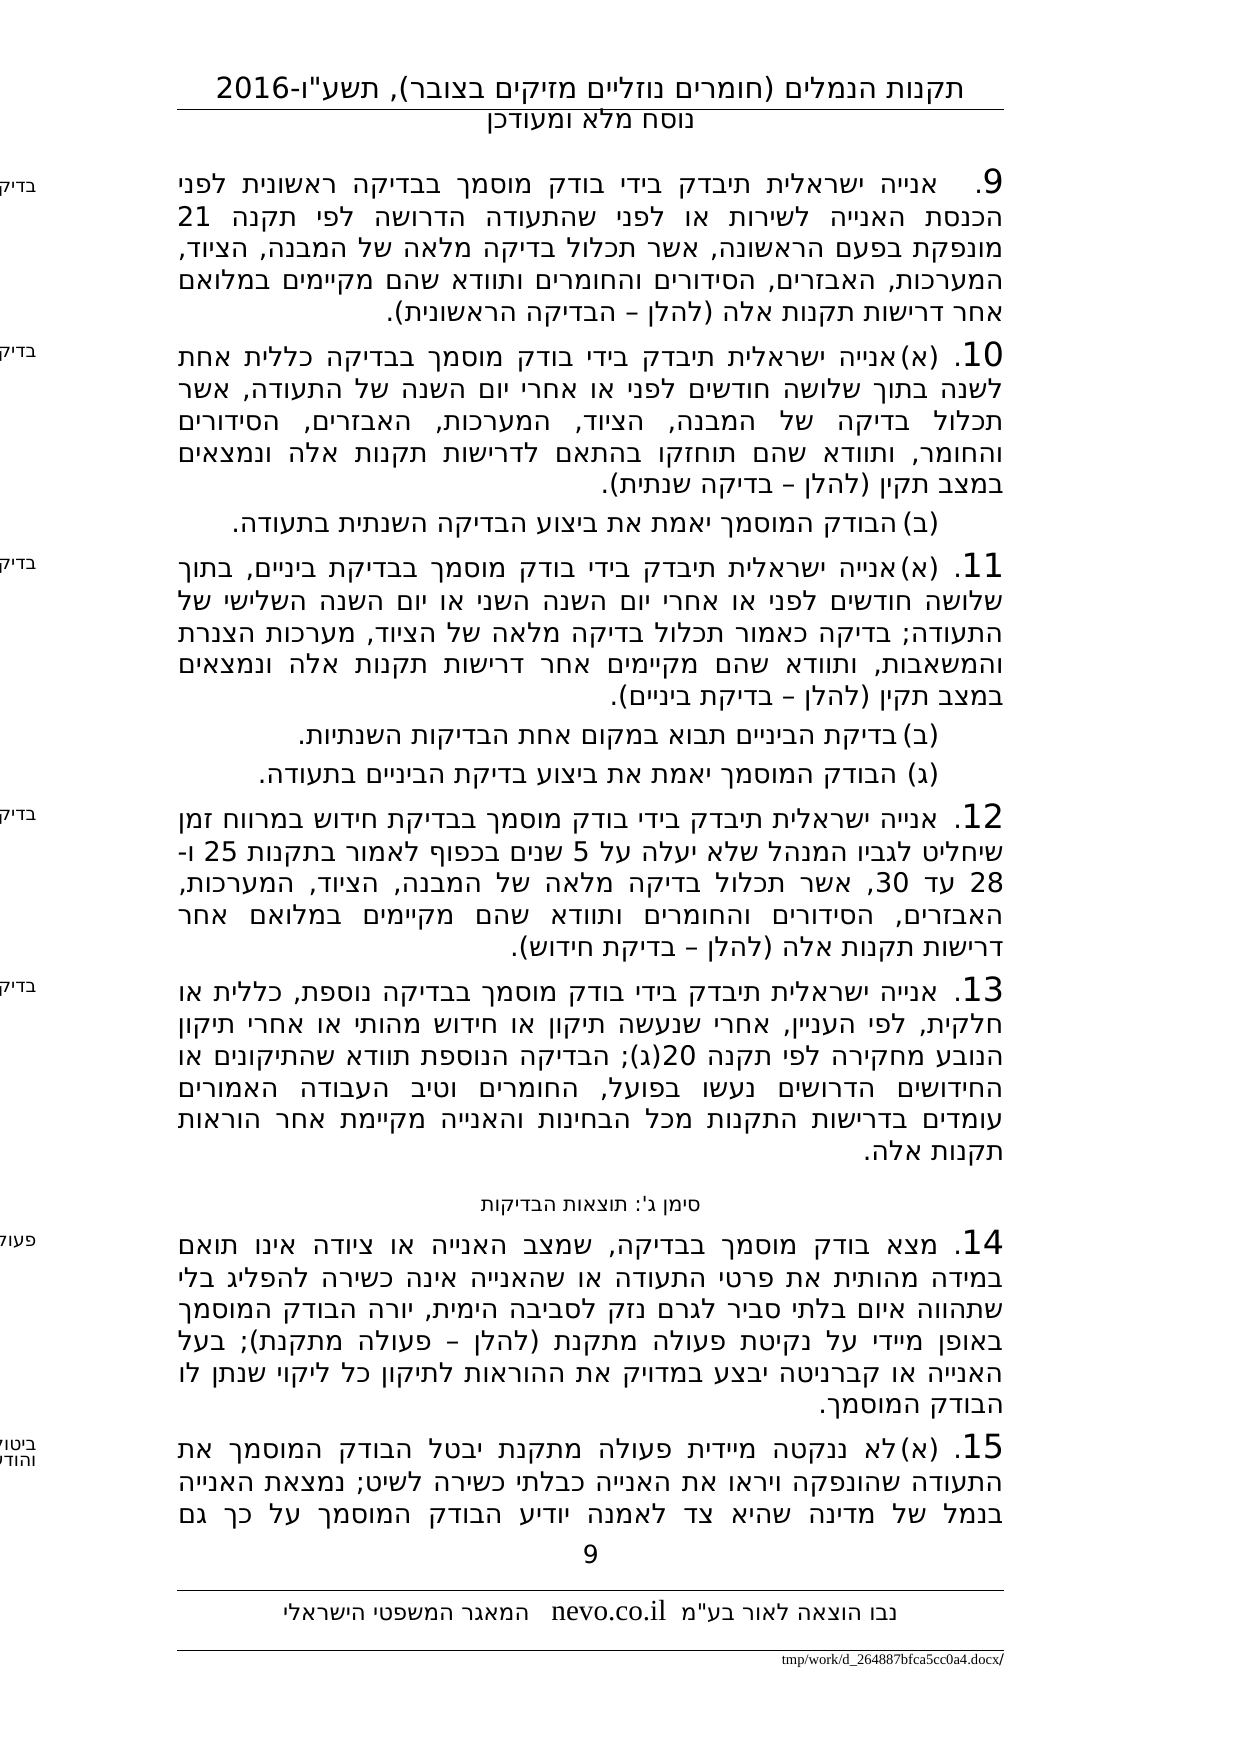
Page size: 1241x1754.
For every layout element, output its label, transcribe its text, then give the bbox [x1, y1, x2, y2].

text סימן ג': תוצאות הבדיקות [177, 1192, 1004, 1216]
text (ב) בדיקת הביניים תבוא במקום אחת הבדיקות השנתיות. [177, 719, 1004, 751]
text 12. אנייה ישראלית תיבדק בידי בודק מוסמך בבדיקת חידוש במרווח זמן שיחליט לגביו המנהל שלא יעלה על 5 שנים בכפוף לאמור בתקנות 25 ו-28 עד 30, אשר תכלול בדיקה מלאה של המבנה, הציוד, המערכות, האבזרים, הסידורים והחומרים ותוודא שהם מקיימים במלואם אחר דרישות תקנות אלה (להלן – בדיקת חידוש). [177, 797, 1004, 962]
text 9. אנייה ישראלית תיבדק בידי בודק מוסמך בבדיקה ראשונית לפני הכנסת האנייה לשירות או לפני שהתעודה הדרושה לפי תקנה 21 מונפקת בפעם הראשונה, אשר תכלול בדיקה מלאה של המבנה, הציוד, המערכות, האבזרים, הסידורים והחומרים ותוודא שהם מקיימים במלואם אחר דרישות תקנות אלה (להלן – הבדיקה הראשונית). [177, 162, 1004, 327]
text (ב) הבודק המוסמך יאמת את ביצוע הבדיקה השנתית בתעודה. [177, 508, 1004, 539]
text 11. (א) אנייה ישראלית תיבדק בידי בודק מוסמך בבדיקת ביניים, בתוך שלושה חודשים לפני או אחרי יום השנה השני או יום השנה השלישי של התעודה; בדיקה כאמור תכלול בדיקה מלאה של הציוד, מערכות הצנרת והמשאבות, ותוודא שהם מקיימים אחר דרישות תקנות אלה ונמצאים במצב תקין (להלן – בדיקת ביניים). [177, 547, 1004, 712]
text (ג) הבודק המוסמך יאמת את ביצוע בדיקת הביניים בתעודה. [177, 758, 1004, 790]
text 10. (א) אנייה ישראלית תיבדק בידי בודק מוסמך בבדיקה כללית אחת לשנה בתוך שלושה חודשים לפני או אחרי יום השנה של התעודה, אשר תכלול בדיקה של המבנה, הציוד, המערכות, האבזרים, הסידורים והחומר, ותוודא שהם תוחזקו בהתאם לדרישות תקנות אלה ונמצאים במצב תקין (להלן – בדיקה שנתית). [177, 335, 1004, 500]
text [177, 1428, 1004, 1529]
text 14. מצא בודק מוסמך בבדיקה, שמצב האנייה או ציודה אינו תואם במידה מהותית את פרטי התעודה או שהאנייה אינה כשירה להפליג בלי שתהווה איום בלתי סביר לגרם נזק לסביבה הימית, יורה הבודק המוסמך באופן מיידי על נקיטת פעולה מתקנת (להלן – פעולה מתקנת); בעל האנייה או קברניטה יבצע במדויק את ההוראות לתיקון כל ליקוי שנתן לו הבודק המוסמך. [177, 1223, 1004, 1420]
text 13. אנייה ישראלית תיבדק בידי בודק מוסמך בבדיקה נוספת, כללית או חלקית, לפי העניין, אחרי שנעשה תיקון או חידוש מהותי או אחרי תיקון הנובע מחקירה לפי תקנה 20(ג); הבדיקה הנוספת תוודא שהתיקונים או החידושים הדרושים נעשו בפועל, החומרים וטיב העבודה האמורים עומדים בדרישות התקנות מכל הבחינות והאנייה מקיימת אחר הוראות תקנות אלה. [177, 970, 1004, 1167]
